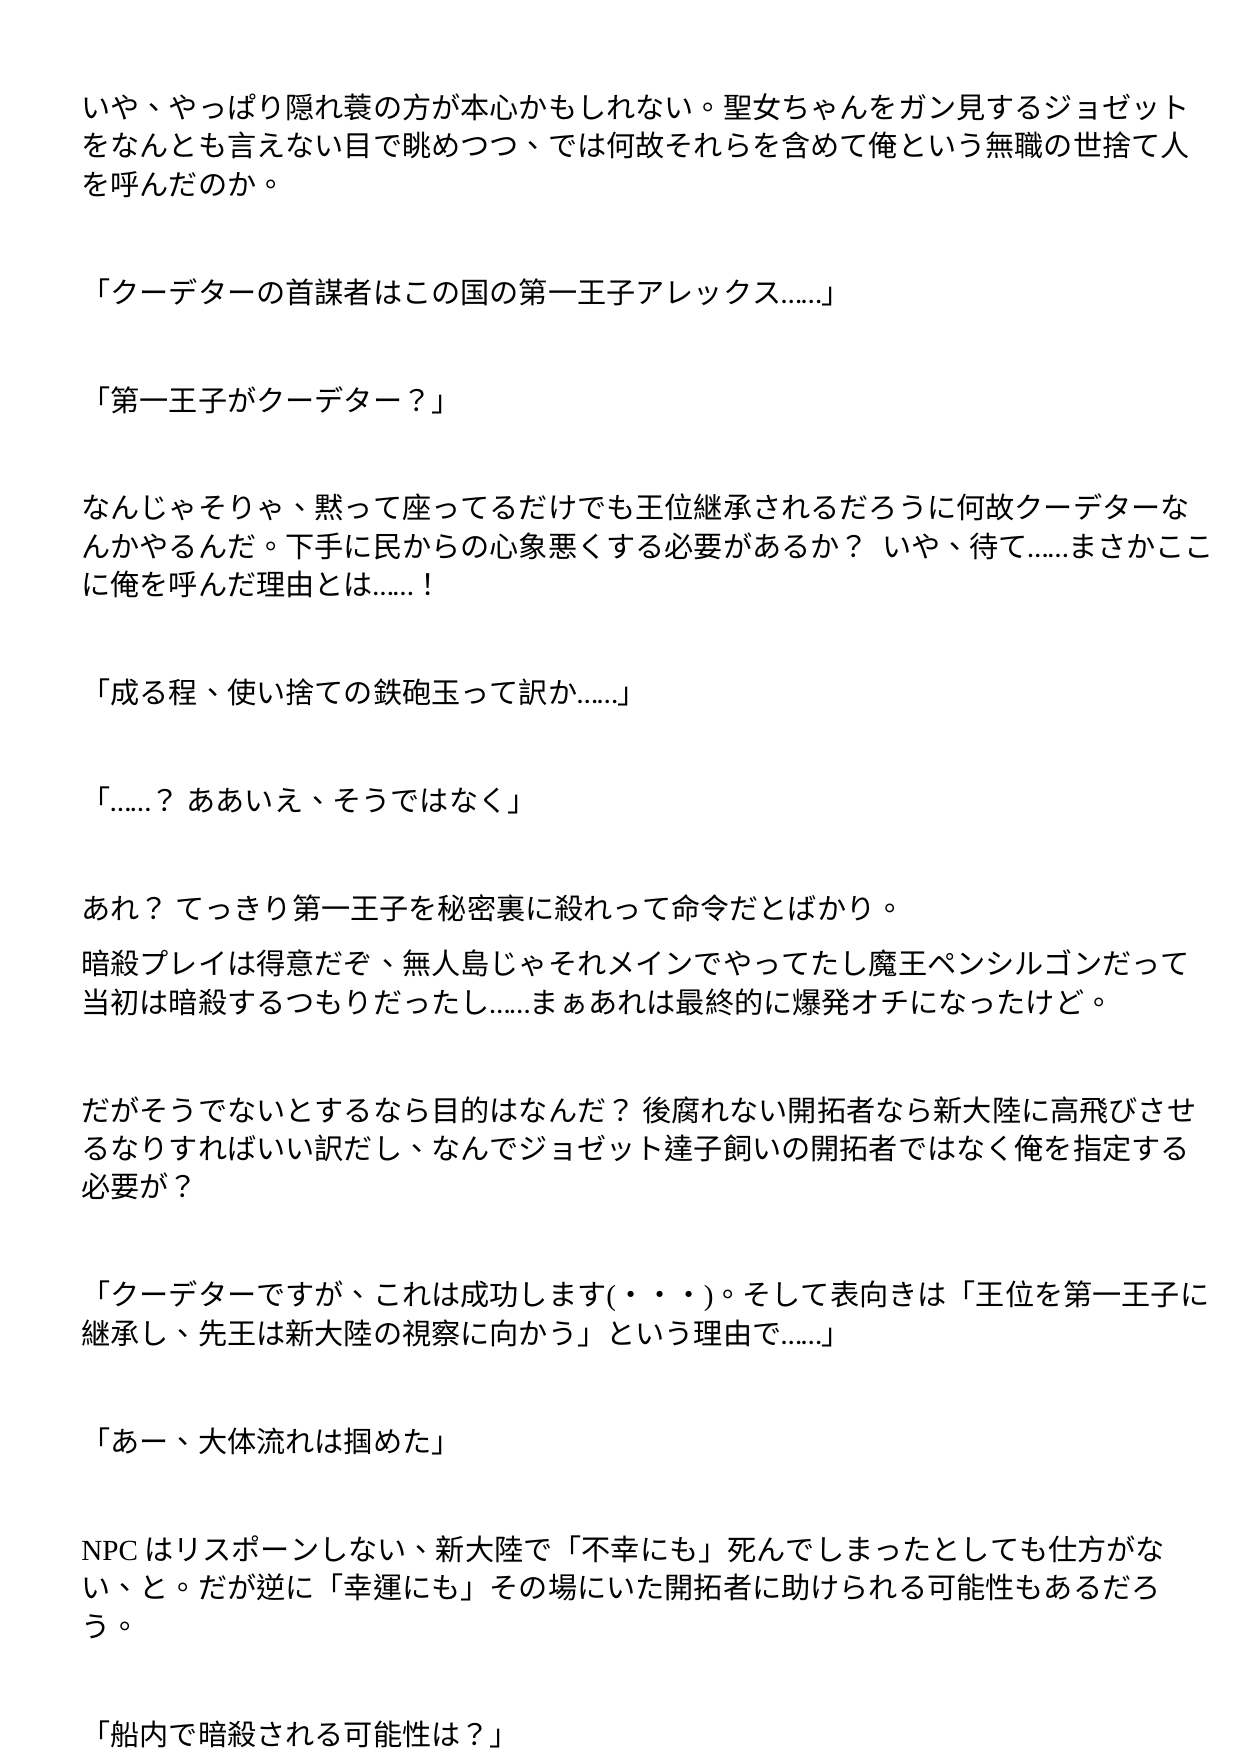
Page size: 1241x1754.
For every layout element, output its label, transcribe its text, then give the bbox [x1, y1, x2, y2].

text 「クーデターの首謀者はこの国の第一王子アレックス……」 [81, 275, 1215, 310]
text 「船内で暗殺される可能性は？」 [81, 1717, 1215, 1752]
text 「第一王子がクーデター？」 [81, 383, 1215, 418]
text あれ？ てっきり第一王子を秘密裏に殺れって命令だとばかり。 [81, 891, 1215, 927]
text 「……？ ああいえ、そうではなく」 [81, 783, 1215, 819]
text 「あー、大体流れは掴めた」 [81, 1424, 1215, 1459]
text いや、やっぱり隠れ蓑の方が本心かもしれない。聖女ちゃんをガン見するジョゼットをなんとも言えない目で眺めつつ、では何故それらを含めて俺という無職の世捨て人を呼んだのか。 [81, 90, 1215, 202]
text なんじゃそりゃ、黙って座ってるだけでも王位継承されるだろうに何故クーデターなんかやるんだ。下手に民からの心象悪くする必要があるか？ いや、待て……まさかここに俺を呼んだ理由とは……！ [81, 491, 1215, 603]
text 暗殺プレイは得意だぞ、無人島じゃそれメインでやってたし魔王ペンシルゴンだって当初は暗殺するつもりだったし……まぁあれは最終的に爆発オチになったけど。 [81, 946, 1215, 1020]
text NPCはリスポーンしない、新大陸で「不幸にも」死んでしまったとしても仕方がない、と。だが逆に「幸運にも」その場にいた開拓者に助けられる可能性もあるだろう。 [81, 1532, 1215, 1644]
text だがそうでないとするなら目的はなんだ？ 後腐れない開拓者なら新大陸に高飛びさせるなりすればいい訳だし、なんでジョゼット達子飼いの開拓者ではなく俺を指定する必要が？ [81, 1093, 1215, 1205]
text 「クーデターですが、これは成功します(・・・)。そして表向きは「王位を第一王子に継承し、先王は新大陸の視察に向かう」という理由で……」 [81, 1277, 1215, 1352]
text 「成る程、使い捨ての鉄砲玉って訳か……」 [81, 675, 1215, 711]
